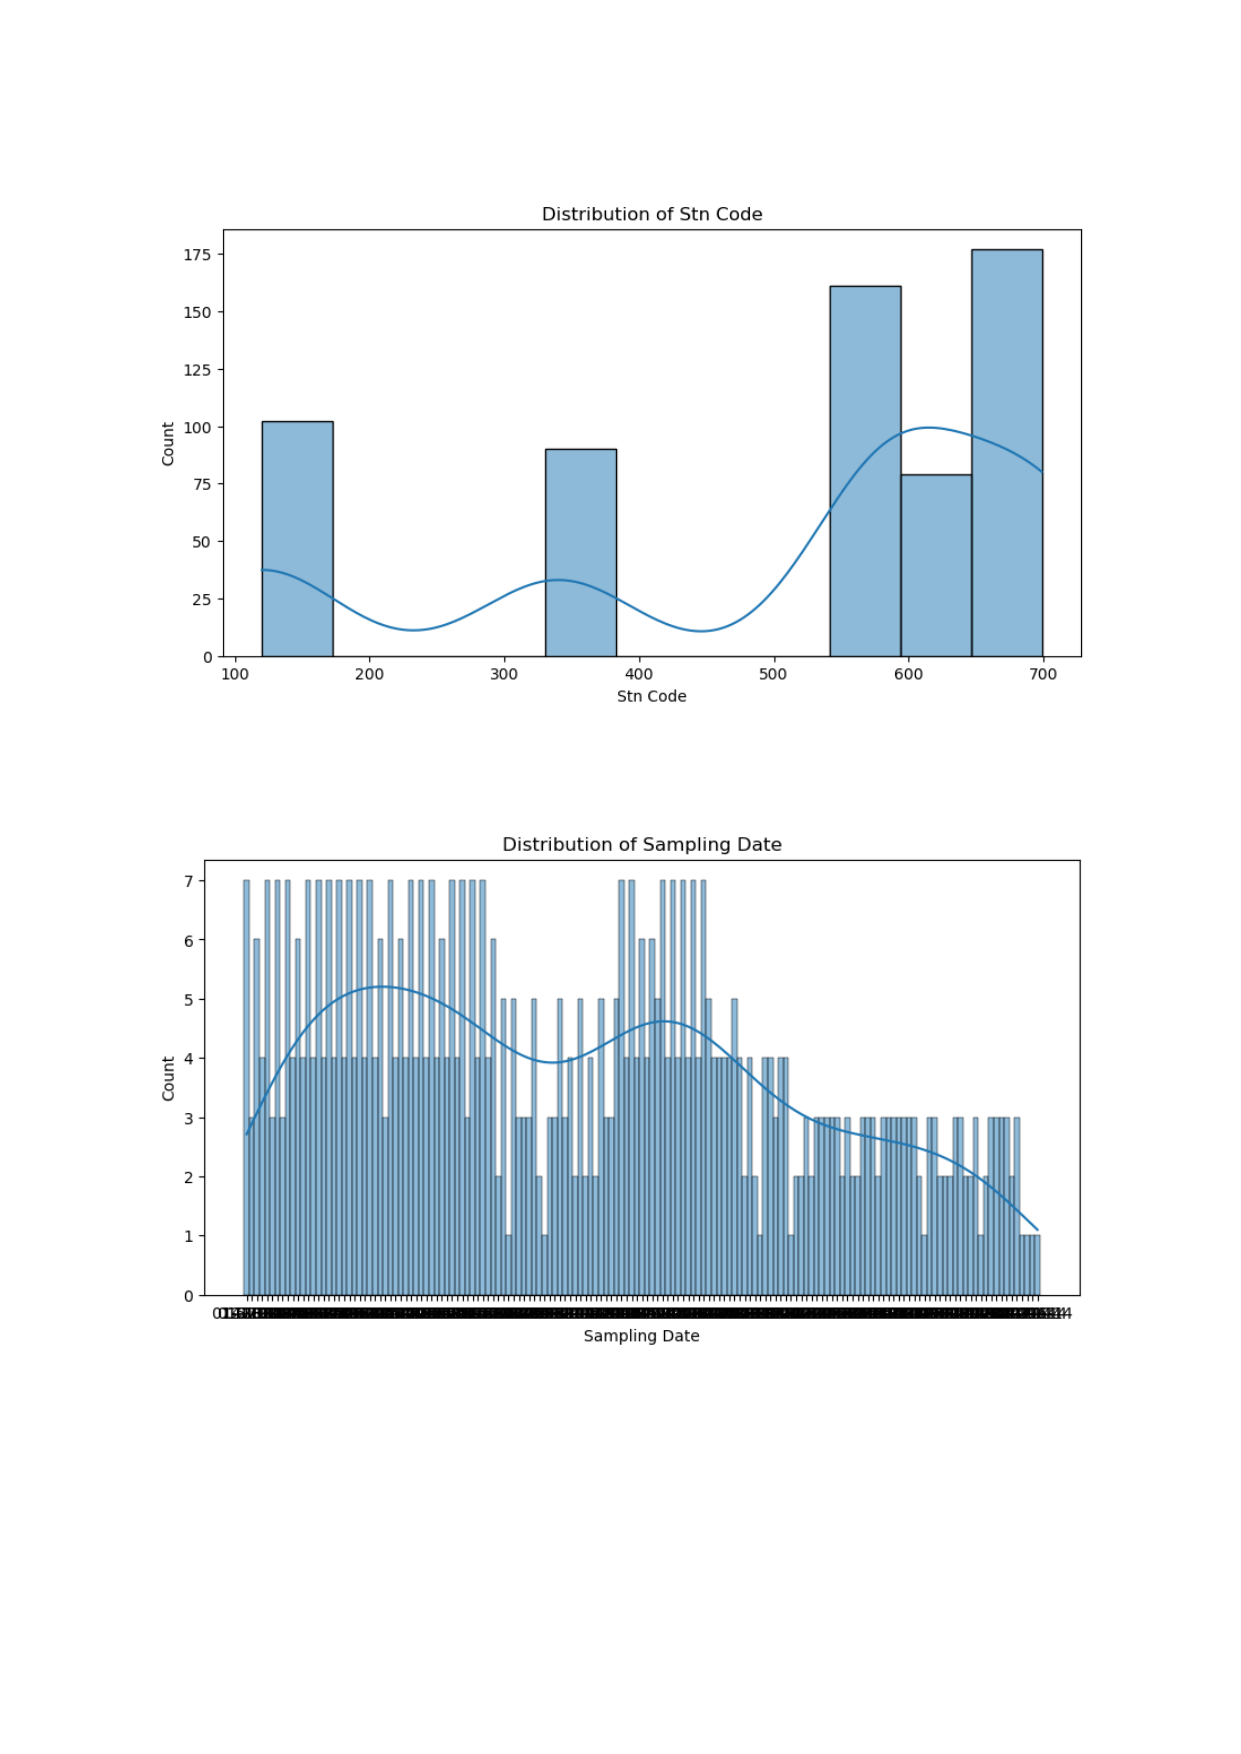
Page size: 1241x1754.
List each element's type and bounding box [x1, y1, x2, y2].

picture [150, 826, 1091, 1355]
picture [150, 196, 1091, 715]
